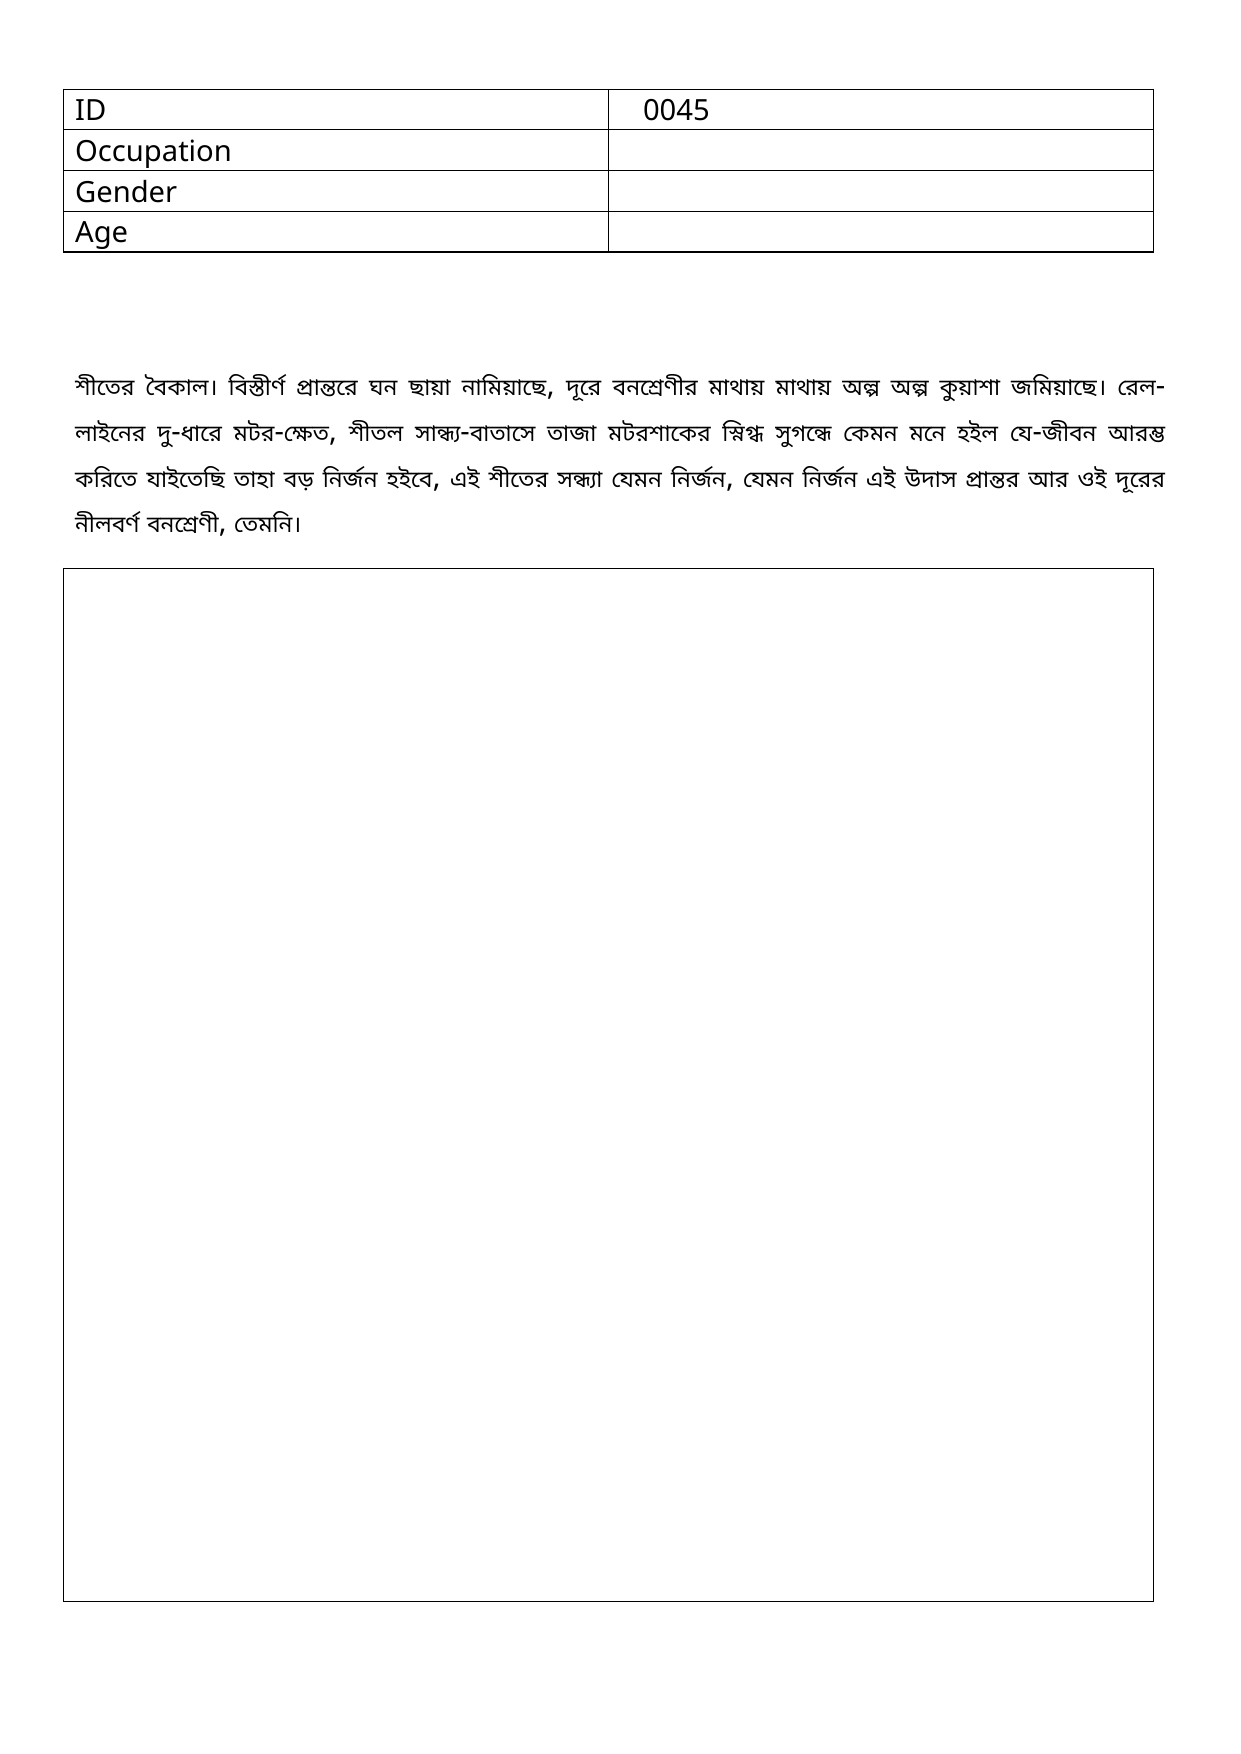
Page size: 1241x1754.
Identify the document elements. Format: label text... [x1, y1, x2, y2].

table_header [64, 569, 1153, 1601]
table_cell Age [64, 212, 608, 251]
table_cell [609, 130, 1153, 170]
text শীতের বৈকাল। বিস্তীর্ণ প্রান্তরে ঘন ছায়া নামিয়াছে, দূরে বনশ্রেণীর মাথায় মাথায় অল্প অল্প কুয়াশা জমিয়াছে। রেল-লাইনের দু-ধারে মটর-ক্ষেত, শীতল সান্ধ্য-বাতাসে তাজা মটরশাকের স্নিগ্ধ সুগন্ধে কেমন মনে হইল যে-জীবন আরম্ভ করিতে যাইতেছি তাহা বড় নির্জন হইবে, এই শীতের সন্ধ্যা যেমন নির্জন, যেমন নির্জন এই উদাস প্রান্তর আর ওই দূরের নীলবর্ণ বনশ্রেণী, তেমনি। [75, 364, 1165, 541]
table_header ID [64, 90, 608, 129]
table_header 0045 [609, 90, 1153, 129]
table_cell [609, 171, 1153, 211]
table_cell Occupation [64, 130, 608, 170]
table_cell [609, 212, 1153, 251]
table_cell Gender [64, 171, 608, 211]
